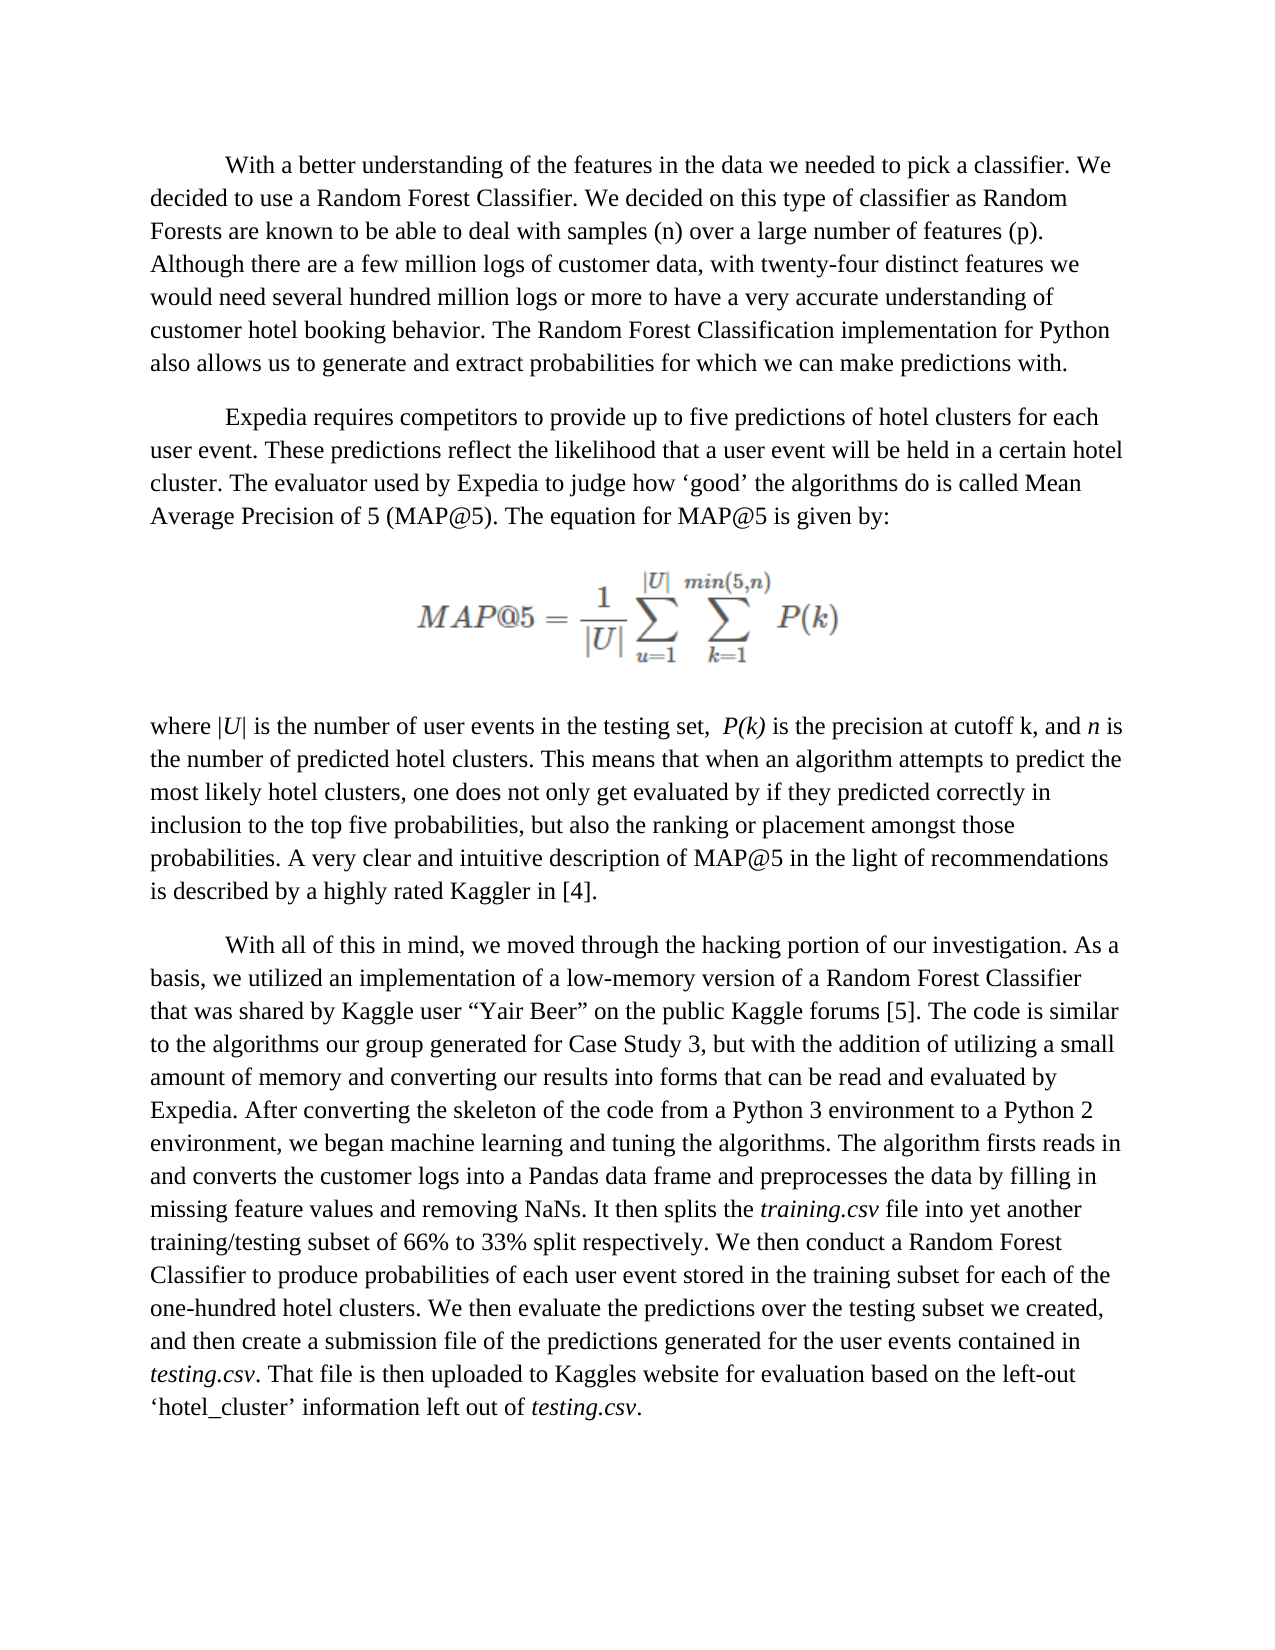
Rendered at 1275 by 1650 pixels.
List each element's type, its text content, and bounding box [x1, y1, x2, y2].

picture [401, 555, 874, 686]
text Expedia requires competitors to provide up to five predictions of hotel clusters for each user event. These predictions reflect the likelihood that a user event will be held in a certain hotel cluster. The evaluator used by Expedia to judge how ‘good’ the algorithms do is called Mean Average Precision of 5 (MAP@5). The equation for MAP@5 is given by: [150, 402, 1125, 530]
text With a better understanding of the features in the data we needed to pick a classifier. We decided to use a Random Forest Classifier. We decided on this type of classifier as Random Forests are known to be able to deal with samples (n) over a large number of features (p). Although there are a few million logs of customer data, with twenty-four distinct features we would need several hundred million logs or more to have a very accurate understanding of customer hotel booking behavior. The Random Forest Classification implementation for Python also allows us to generate and extract probabilities for which we can make predictions with. [150, 150, 1125, 377]
text where |U| is the number of user events in the testing set, P(k) is the precision at cutoff k, and n is the number of predicted hotel clusters. This means that when an algorithm attempts to predict the most likely hotel clusters, one does not only get evaluated by if they predicted correctly in inclusion to the top five probabilities, but also the ranking or placement amongst those probabilities. A very clear and intuitive description of MAP@5 in the light of recommendations is described by a highly rated Kaggler in [4]. [150, 711, 1125, 904]
text With all of this in mind, we moved through the hacking portion of our investigation. As a basis, we utilized an implementation of a low-memory version of a Random Forest Classifier that was shared by Kaggle user “Yair Beer” on the public Kaggle forums [5]. The code is similar to the algorithms our group generated for Case Study 3, but with the addition of utilizing a small amount of memory and converting our results into forms that can be read and evaluated by Expedia. After converting the skeleton of the code from a Python 3 environment to a Python 2 environment, we began machine learning and tuning the algorithms. The algorithm firsts reads in and converts the customer logs into a Pandas data frame and preprocesses the data by filling in missing feature values and removing NaNs. It then splits the training.csv file into yet another training/testing subset of 66% to 33% split respectively. We then conduct a Random Forest Classifier to produce probabilities of each user event stored in the training subset for each of the one-hundred hotel clusters. We then evaluate the predictions over the testing subset we created, and then create a submission file of the predictions generated for the user events contained in testing.csv. That file is then uploaded to Kaggles website for evaluation based on the left-out ‘hotel_cluster’ information left out of testing.csv. [150, 930, 1125, 1421]
